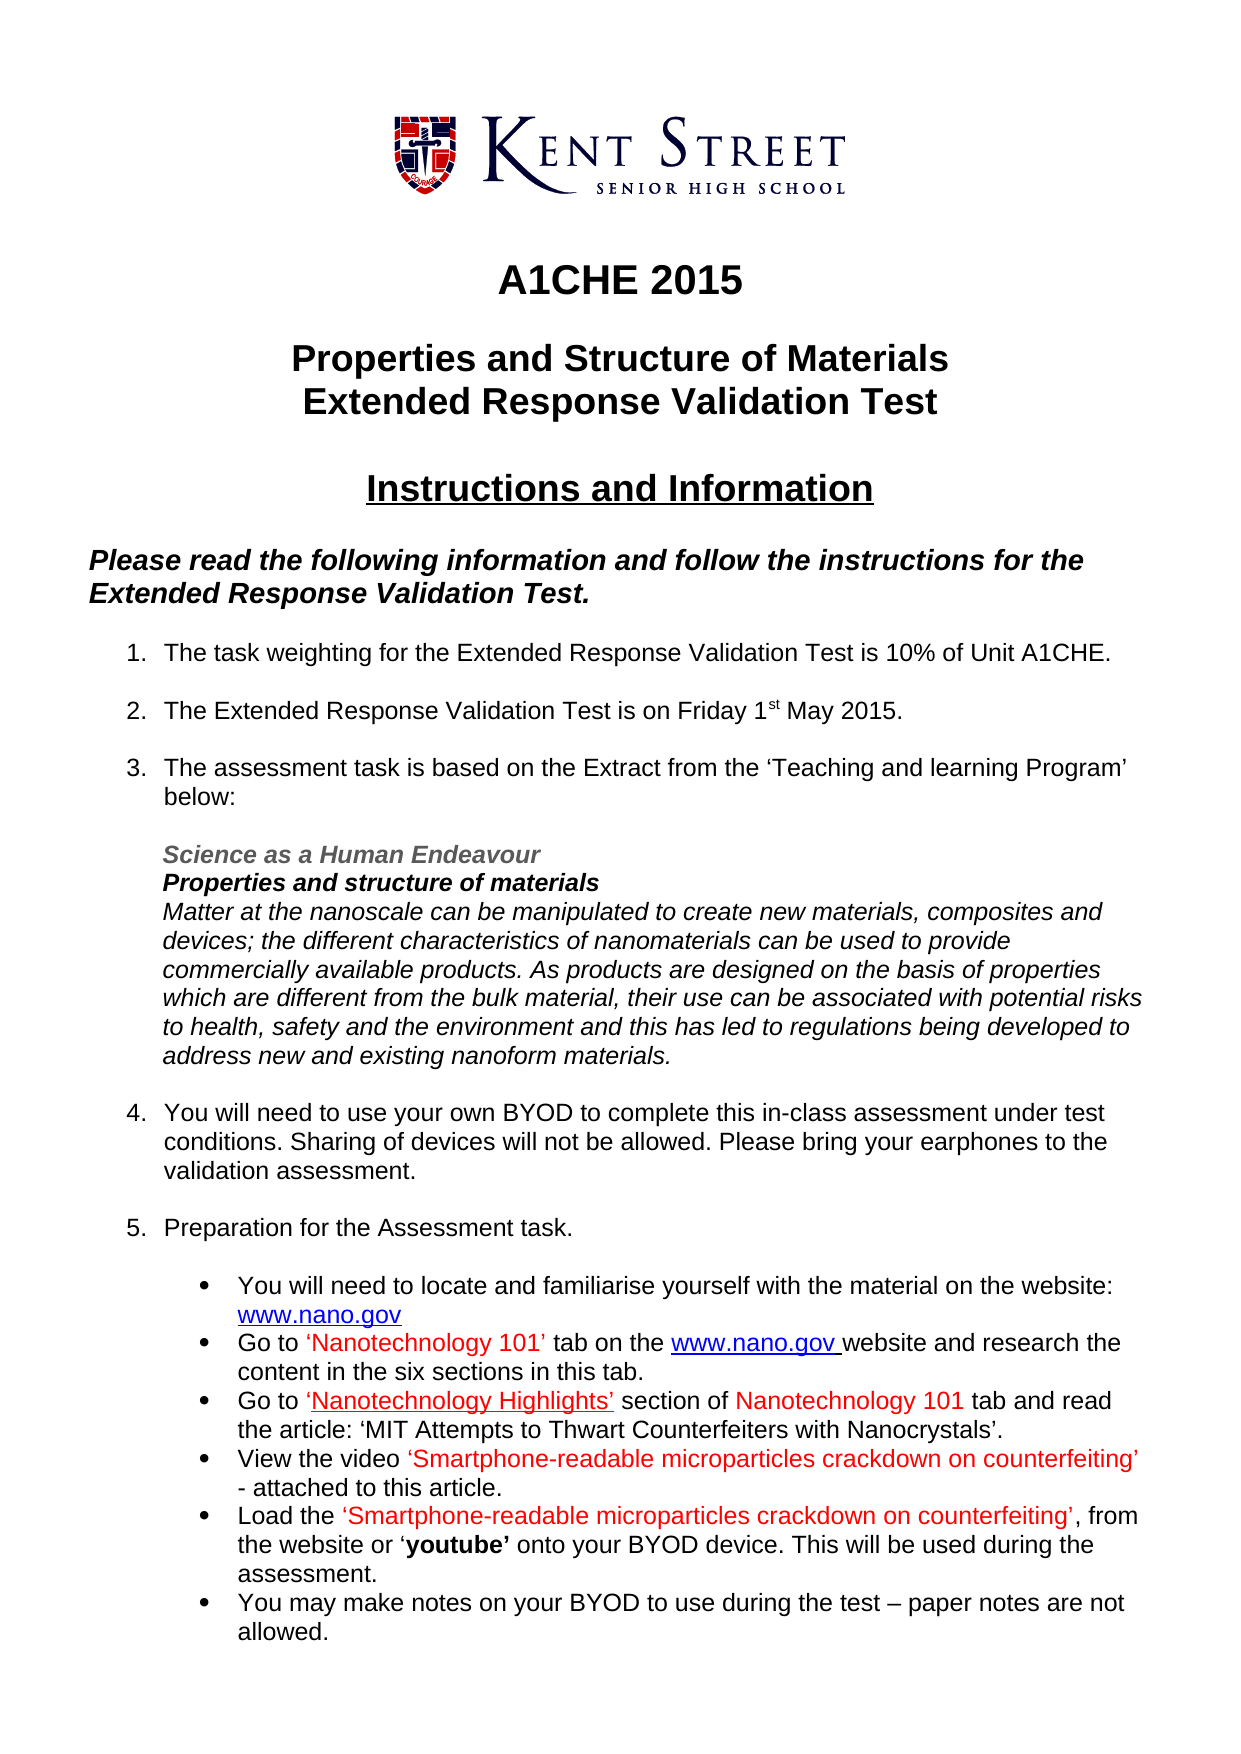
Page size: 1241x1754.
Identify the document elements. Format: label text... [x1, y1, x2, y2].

text Instructions and Information [89, 466, 1152, 509]
text Matter at the nanoscale can be manipulated to create new materials, composites and devices; the different characteristics of nanomaterials can be used to provide commercially available products. As products are designed on the basis of properties which are different from the bulk material, their use can be associated with potential risks to health, safety and the environment and this has led to regulations being developed to address new and existing nanoform materials. [162, 897, 1152, 1069]
list View the video ‘Smartphone-readable microparticles crackdown on counterfeiting’ - attached to this article. [200, 1444, 1152, 1501]
list You will need to locate and familiarise yourself with the material on the website: www.nano.gov [200, 1271, 1152, 1328]
text Properties and Structure of Materials [89, 336, 1152, 379]
list The assessment task is based on the Extract from the ‘Teaching and learning Program’ below: [126, 753, 1152, 811]
list You will need to use your own BYOD to complete this in-class assessment under test conditions. Sharing of devices will not be allowed. Please bring your earphones to the validation assessment. [126, 1098, 1152, 1184]
text Please read the following information and follow the instructions for the Extended Response Validation Test. [89, 542, 1152, 609]
list Preparation for the Assessment task. [126, 1213, 1152, 1242]
text Science as a Human Endeavour [162, 839, 1152, 868]
list Go to ‘Nanotechnology 101’ tab on the www.nano.gov website and research the content in the six sections in this tab. [200, 1328, 1152, 1386]
list The Extended Response Validation Test is on Friday 1st May 2015. [126, 696, 1152, 724]
text Extended Response Validation Test [89, 379, 1152, 423]
list Load the ‘Smartphone-readable microparticles crackdown on counterfeiting’, from the website or ‘youtube’ onto your BYOD device. This will be used during the assessment. [200, 1501, 1152, 1588]
list Go to ‘Nanotechnology Highlights’ section of Nanotechnology 101 tab and read the article: ‘MIT Attempts to Thwart Counterfeiters with Nanocrystals’. [200, 1386, 1152, 1444]
text Properties and structure of materials [162, 868, 1152, 897]
list The task weighting for the Extended Response Validation Test is 10% of Unit A1CHE. [126, 638, 1152, 667]
list You may make notes on your BYOD to use during the test – paper notes are not allowed. [200, 1588, 1152, 1645]
text A1CHE 2015 [89, 255, 1152, 303]
